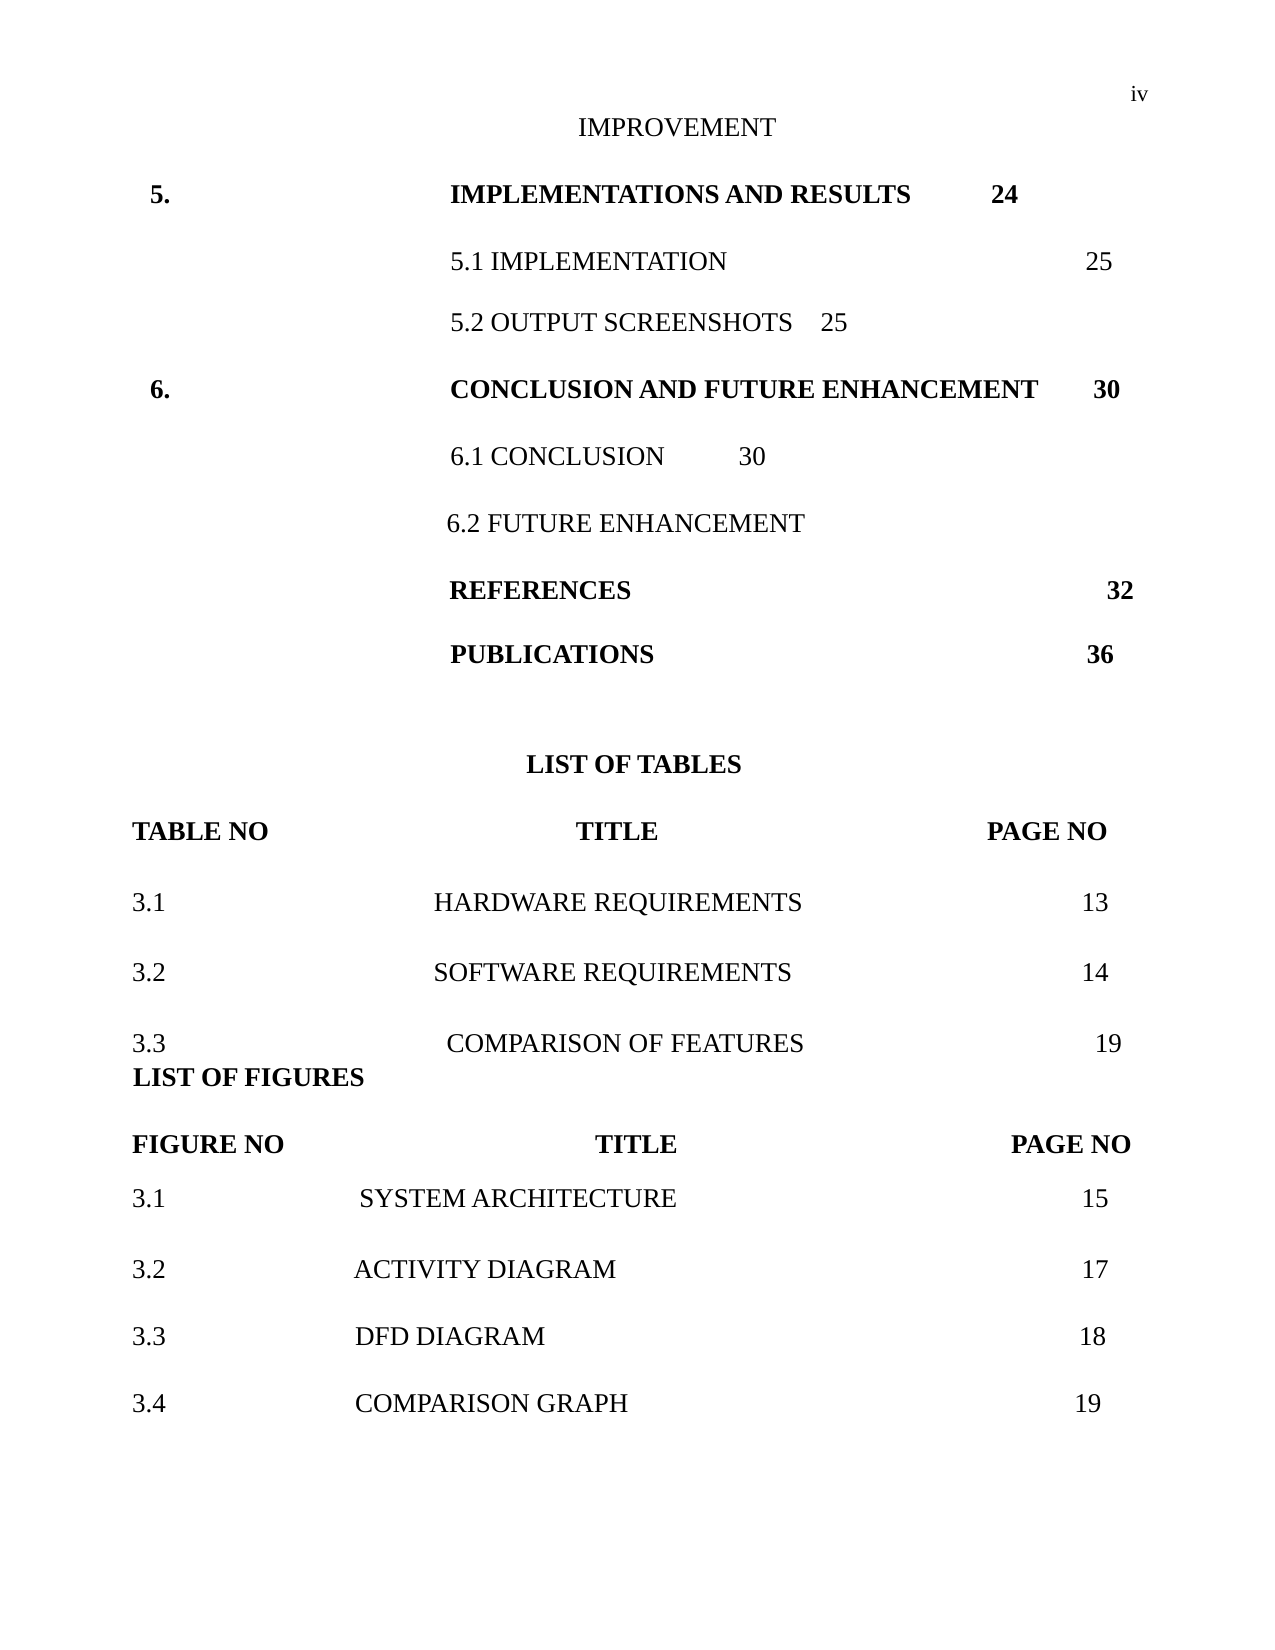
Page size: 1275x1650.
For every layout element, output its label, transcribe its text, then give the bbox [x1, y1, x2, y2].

subtitle 6.2 FUTURE ENHANCEMENT 30 [132, 507, 1104, 538]
text 3.3 DFD DIAGRAM 18 [132, 1320, 1131, 1351]
list CONCLUSION 30 [450, 440, 1131, 471]
list CONCLUSION AND FUTURE ENHANCEMENT 30 [150, 373, 1134, 404]
list IMPLEMENTATION 25 [450, 246, 1131, 277]
text 3.2 SOFTWARE REQUIREMENTS 14 [132, 957, 1134, 988]
text LIST OF TABLES [215, 748, 1134, 779]
text 3.3 COMPARISON OF FEATURES 19 LIST OF FIGURES [132, 1027, 1131, 1093]
text 3.2 ACTIVITY DIAGRAM 17 [132, 1253, 1134, 1284]
text IMPROVEMENT [132, 111, 1131, 143]
list OUTPUT SCREENSHOTS 25 [450, 306, 1131, 337]
text TABLE NO TITLE PAGE NO [132, 815, 1134, 846]
text 3.1 HARDWARE REQUIREMENTS 13 [132, 886, 1134, 917]
text 3.1 SYSTEM ARCHITECTURE 15 [132, 1182, 1134, 1213]
text REFERENCES 32 [132, 574, 1134, 605]
text PUBLICATIONS 36 [450, 638, 1134, 669]
text FIGURE NO TITLE PAGE NO [132, 1129, 1134, 1160]
text 3.4 COMPARISON GRAPH 19 [132, 1387, 1131, 1418]
list IMPLEMENTATIONS AND RESULTS 24 [150, 178, 1134, 210]
